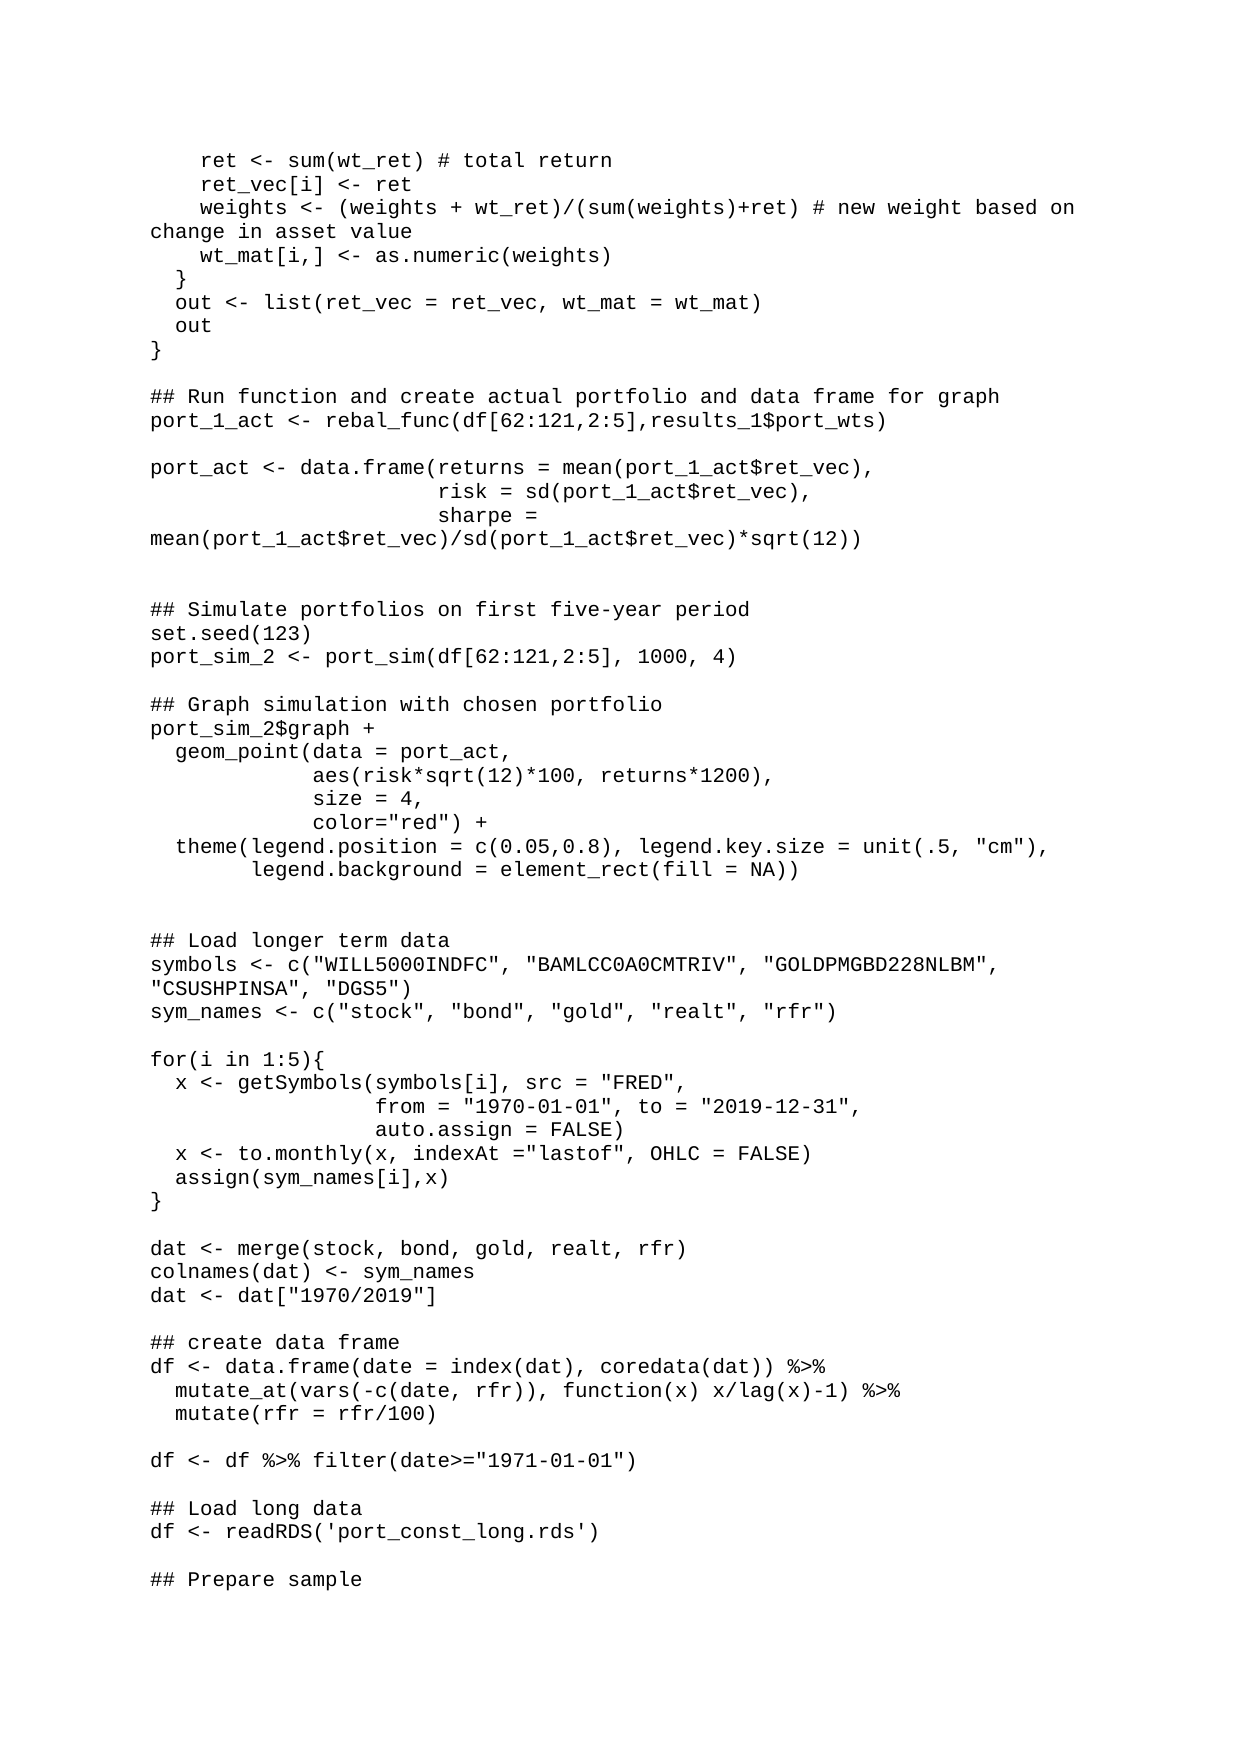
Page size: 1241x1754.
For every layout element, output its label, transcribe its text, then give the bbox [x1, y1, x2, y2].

text ## Prepare sample [150, 1569, 1090, 1592]
text legend.background = element_rect(fill = NA)) [150, 859, 1090, 883]
text ## Load longer term data [150, 930, 1090, 954]
text symbols <- c("WILL5000INDFC", "BAMLCC0A0CMTRIV", "GOLDPMGBD228NLBM", "CSUSHPINSA", "DGS5") [150, 954, 1090, 1001]
text weights <- (weights + wt_ret)/(sum(weights)+ret) # new weight based on change in asset value [150, 197, 1090, 244]
text df <- readRDS('port_const_long.rds') [150, 1521, 1090, 1545]
text sharpe = mean(port_1_act$ret_vec)/sd(port_1_act$ret_vec)*sqrt(12)) [150, 505, 1090, 552]
text } [150, 268, 1090, 292]
text geom_point(data = port_act, [150, 741, 1090, 765]
text sym_names <- c("stock", "bond", "gold", "realt", "rfr") [150, 1001, 1090, 1025]
text port_sim_2 <- port_sim(df[62:121,2:5], 1000, 4) [150, 647, 1090, 670]
text x <- getSymbols(symbols[i], src = "FRED", [150, 1072, 1090, 1096]
text dat <- merge(stock, bond, gold, realt, rfr) [150, 1238, 1090, 1261]
text ## create data frame [150, 1332, 1090, 1356]
text color="red") + [150, 812, 1090, 836]
text assign(sym_names[i],x) [150, 1167, 1090, 1190]
text port_sim_2$graph + [150, 717, 1090, 741]
text set.seed(123) [150, 623, 1090, 647]
text ## Simulate portfolios on first five-year period [150, 599, 1090, 623]
text ret_vec[i] <- ret [150, 174, 1090, 197]
text ## Load long data [150, 1498, 1090, 1521]
text theme(legend.position = c(0.05,0.8), legend.key.size = unit(.5, "cm"), [150, 836, 1090, 859]
text ## Run function and create actual portfolio and data frame for graph [150, 386, 1090, 410]
text for(i in 1:5){ [150, 1048, 1090, 1072]
text df <- data.frame(date = index(dat), coredata(dat)) %>% [150, 1356, 1090, 1379]
text aes(risk*sqrt(12)*100, returns*1200), [150, 765, 1090, 788]
text port_act <- data.frame(returns = mean(port_1_act$ret_vec), [150, 457, 1090, 481]
text } [150, 1190, 1090, 1214]
text dat <- dat["1970/2019"] [150, 1285, 1090, 1309]
text } [150, 339, 1090, 363]
text df <- df %>% filter(date>="1971-01-01") [150, 1451, 1090, 1474]
text ## Graph simulation with chosen portfolio [150, 694, 1090, 717]
text out [150, 316, 1090, 339]
text x <- to.monthly(x, indexAt ="lastof", OHLC = FALSE) [150, 1143, 1090, 1167]
text out <- list(ret_vec = ret_vec, wt_mat = wt_mat) [150, 292, 1090, 316]
text port_1_act <- rebal_func(df[62:121,2:5],results_1$port_wts) [150, 410, 1090, 434]
text size = 4, [150, 788, 1090, 812]
text mutate(rfr = rfr/100) [150, 1403, 1090, 1427]
text risk = sd(port_1_act$ret_vec), [150, 481, 1090, 505]
text ret <- sum(wt_ret) # total return [150, 150, 1090, 174]
text wt_mat[i,] <- as.numeric(weights) [150, 244, 1090, 268]
text colnames(dat) <- sym_names [150, 1261, 1090, 1285]
text auto.assign = FALSE) [150, 1119, 1090, 1143]
text mutate_at(vars(-c(date, rfr)), function(x) x/lag(x)-1) %>% [150, 1379, 1090, 1403]
text from = "1970-01-01", to = "2019-12-31", [150, 1096, 1090, 1119]
